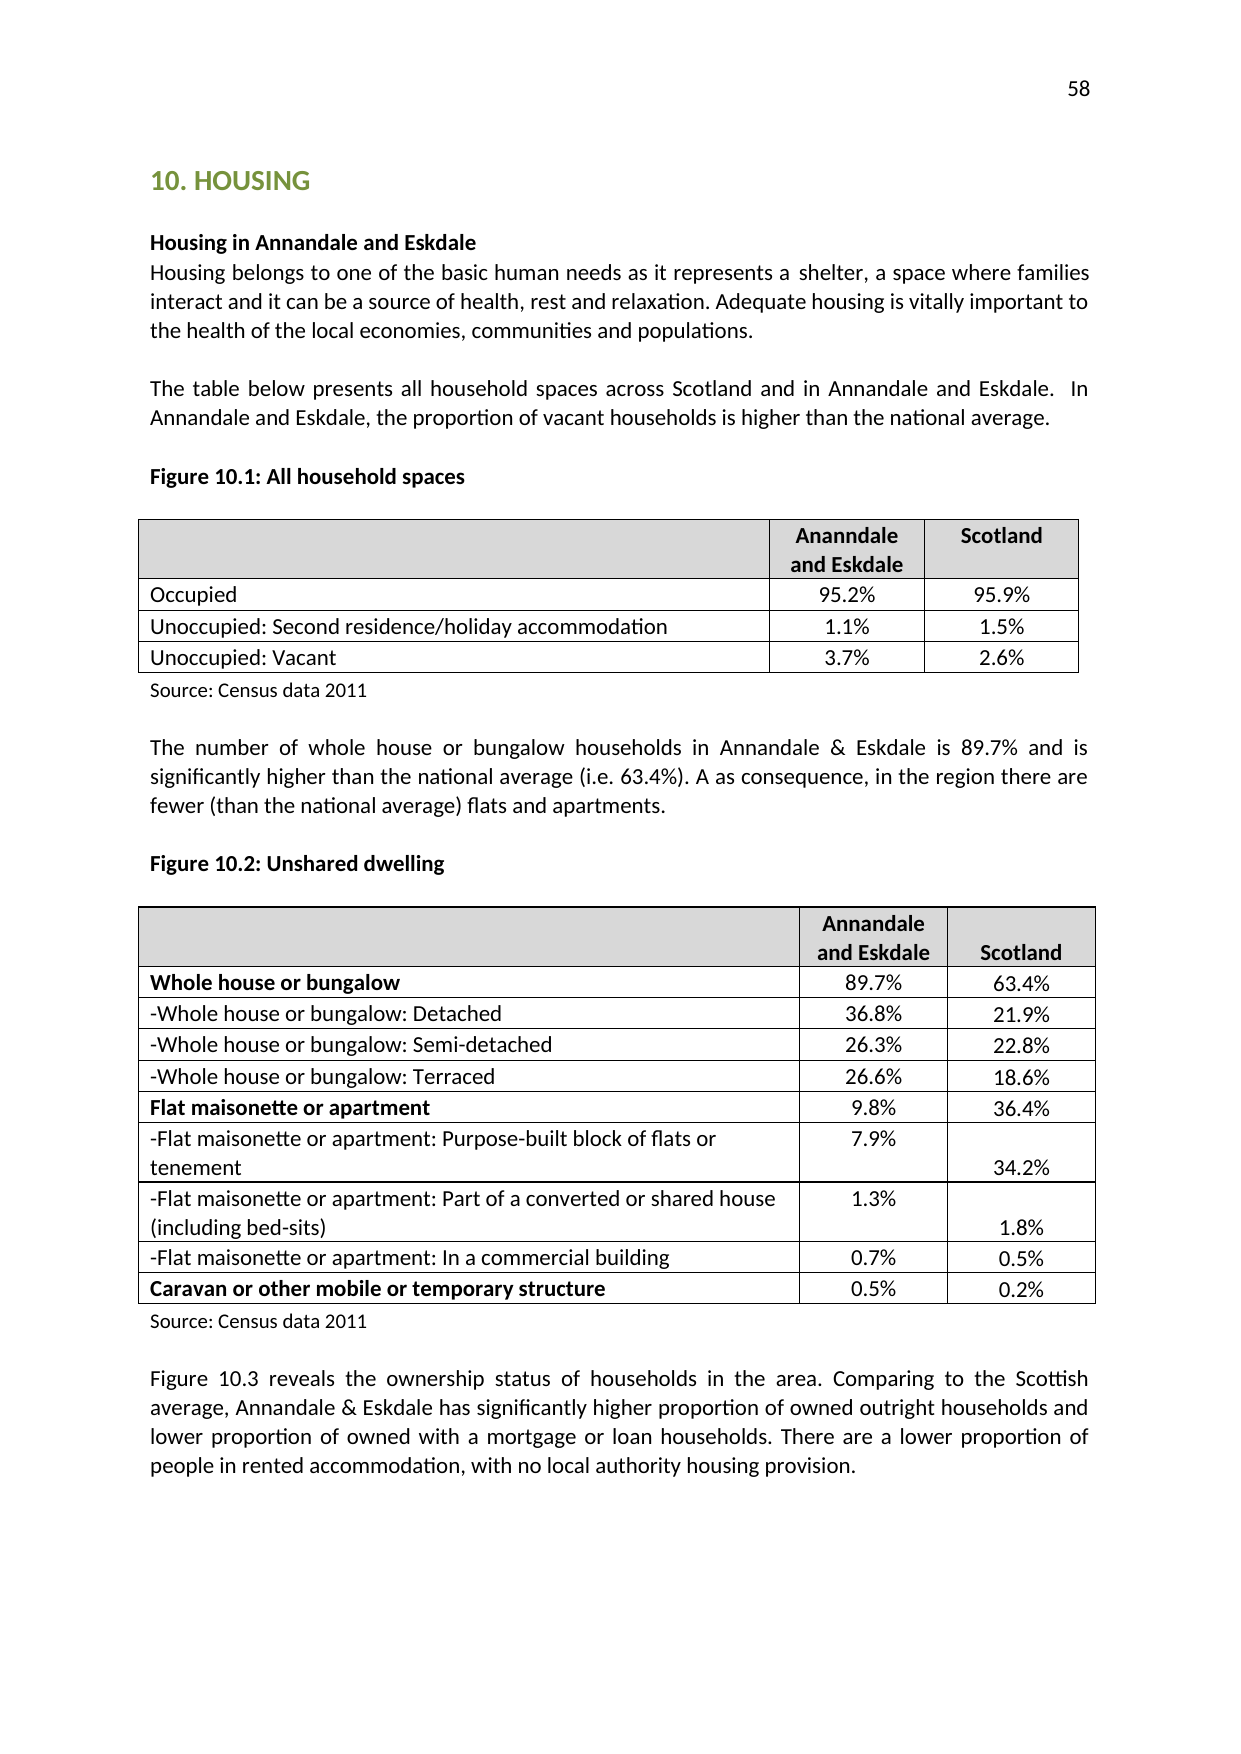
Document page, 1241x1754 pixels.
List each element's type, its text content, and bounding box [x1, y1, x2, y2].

table_cell -Whole house or bungalow: Semi-detached [139, 1029, 799, 1059]
text Figure 10.1: All household spaces [150, 461, 1090, 490]
table_cell 18.6% [948, 1061, 1095, 1091]
table_cell 1.3% [800, 1183, 947, 1241]
table_cell -Flat maisonette or apartment: In a commercial building [139, 1242, 799, 1272]
text Figure 10.3 reveals the ownership status of households in the area. Comparing to the Scottish average, Annandale & Eskdale has significantly higher proportion of owned outright households and lower proportion of owned with a mortgage or loan households. There are a lower proportion of people in rented accommodation, with no local authority housing provision. [150, 1363, 1090, 1479]
text Housing belongs to one of the basic human needs as it represents a shelter, a space where families interact and it can be a source of health, rest and relaxation. Adequate housing is vitally important to the health of the local economies, communities and populations. [150, 256, 1090, 344]
subtitle 10. HOUSING [150, 162, 1090, 198]
table_cell Unoccupied: Second residence/holiday accommodation [139, 611, 769, 641]
text Source: Census data 2011 [150, 673, 1090, 702]
table_cell -Flat maisonette or apartment: Part of a converted or shared house (including bed-sits) [139, 1183, 799, 1241]
table_cell 3.7% [770, 642, 924, 672]
table_header Annandale and Eskdale [800, 908, 947, 966]
table_cell 0.7% [800, 1242, 947, 1272]
table_cell Occupied [139, 579, 769, 609]
table_cell Flat maisonette or apartment [139, 1092, 799, 1122]
table_cell 36.8% [800, 998, 947, 1028]
table_cell -Whole house or bungalow: Detached [139, 998, 799, 1028]
table_header Scotland [925, 520, 1078, 578]
table_cell 0.5% [800, 1273, 947, 1303]
table_cell 2.6% [925, 642, 1078, 672]
table_cell 21.9% [948, 998, 1095, 1028]
table_header Ananndale and Eskdale [770, 520, 924, 578]
table_cell Caravan or other mobile or temporary structure [139, 1273, 799, 1303]
table_cell 22.8% [948, 1029, 1095, 1059]
table_cell 1.1% [770, 611, 924, 641]
text Source: Census data 2011 [150, 1304, 1090, 1333]
table_cell 34.2% [948, 1123, 1095, 1181]
table_header [139, 520, 769, 578]
table_cell 95.9% [925, 579, 1078, 609]
table_cell 36.4% [948, 1092, 1095, 1122]
text Housing in Annandale and Eskdale [150, 227, 1090, 256]
table_cell 89.7% [800, 967, 947, 997]
table_header [139, 908, 799, 966]
table_cell 26.6% [800, 1061, 947, 1091]
table_cell 1.8% [948, 1183, 1095, 1241]
table_header Scotland [948, 908, 1095, 966]
table_cell 26.3% [800, 1029, 947, 1059]
text Figure 10.2: Unshared dwelling [150, 848, 1090, 877]
table_cell Whole house or bungalow [139, 967, 799, 997]
table_cell 0.2% [948, 1273, 1095, 1303]
table_cell 63.4% [948, 967, 1095, 997]
table_cell Unoccupied: Vacant [139, 642, 769, 672]
table_cell 95.2% [770, 579, 924, 609]
table_cell 0.5% [948, 1242, 1095, 1272]
table_cell 7.9% [800, 1123, 947, 1181]
text The table below presents all household spaces across Scotland and in Annandale and Eskdale. In Annandale and Eskdale, the proportion of vacant households is higher than the national average. [150, 373, 1090, 431]
table_cell 9.8% [800, 1092, 947, 1122]
text The number of whole house or bungalow households in Annandale & Eskdale is 89.7% and is significantly higher than the national average (i.e. 63.4%). A as consequence, in the region there are fewer (than the national average) flats and apartments. [150, 731, 1090, 819]
table_cell -Whole house or bungalow: Terraced [139, 1061, 799, 1091]
table_cell -Flat maisonette or apartment: Purpose-built block of flats or tenement [139, 1123, 799, 1181]
table_cell 1.5% [925, 611, 1078, 641]
